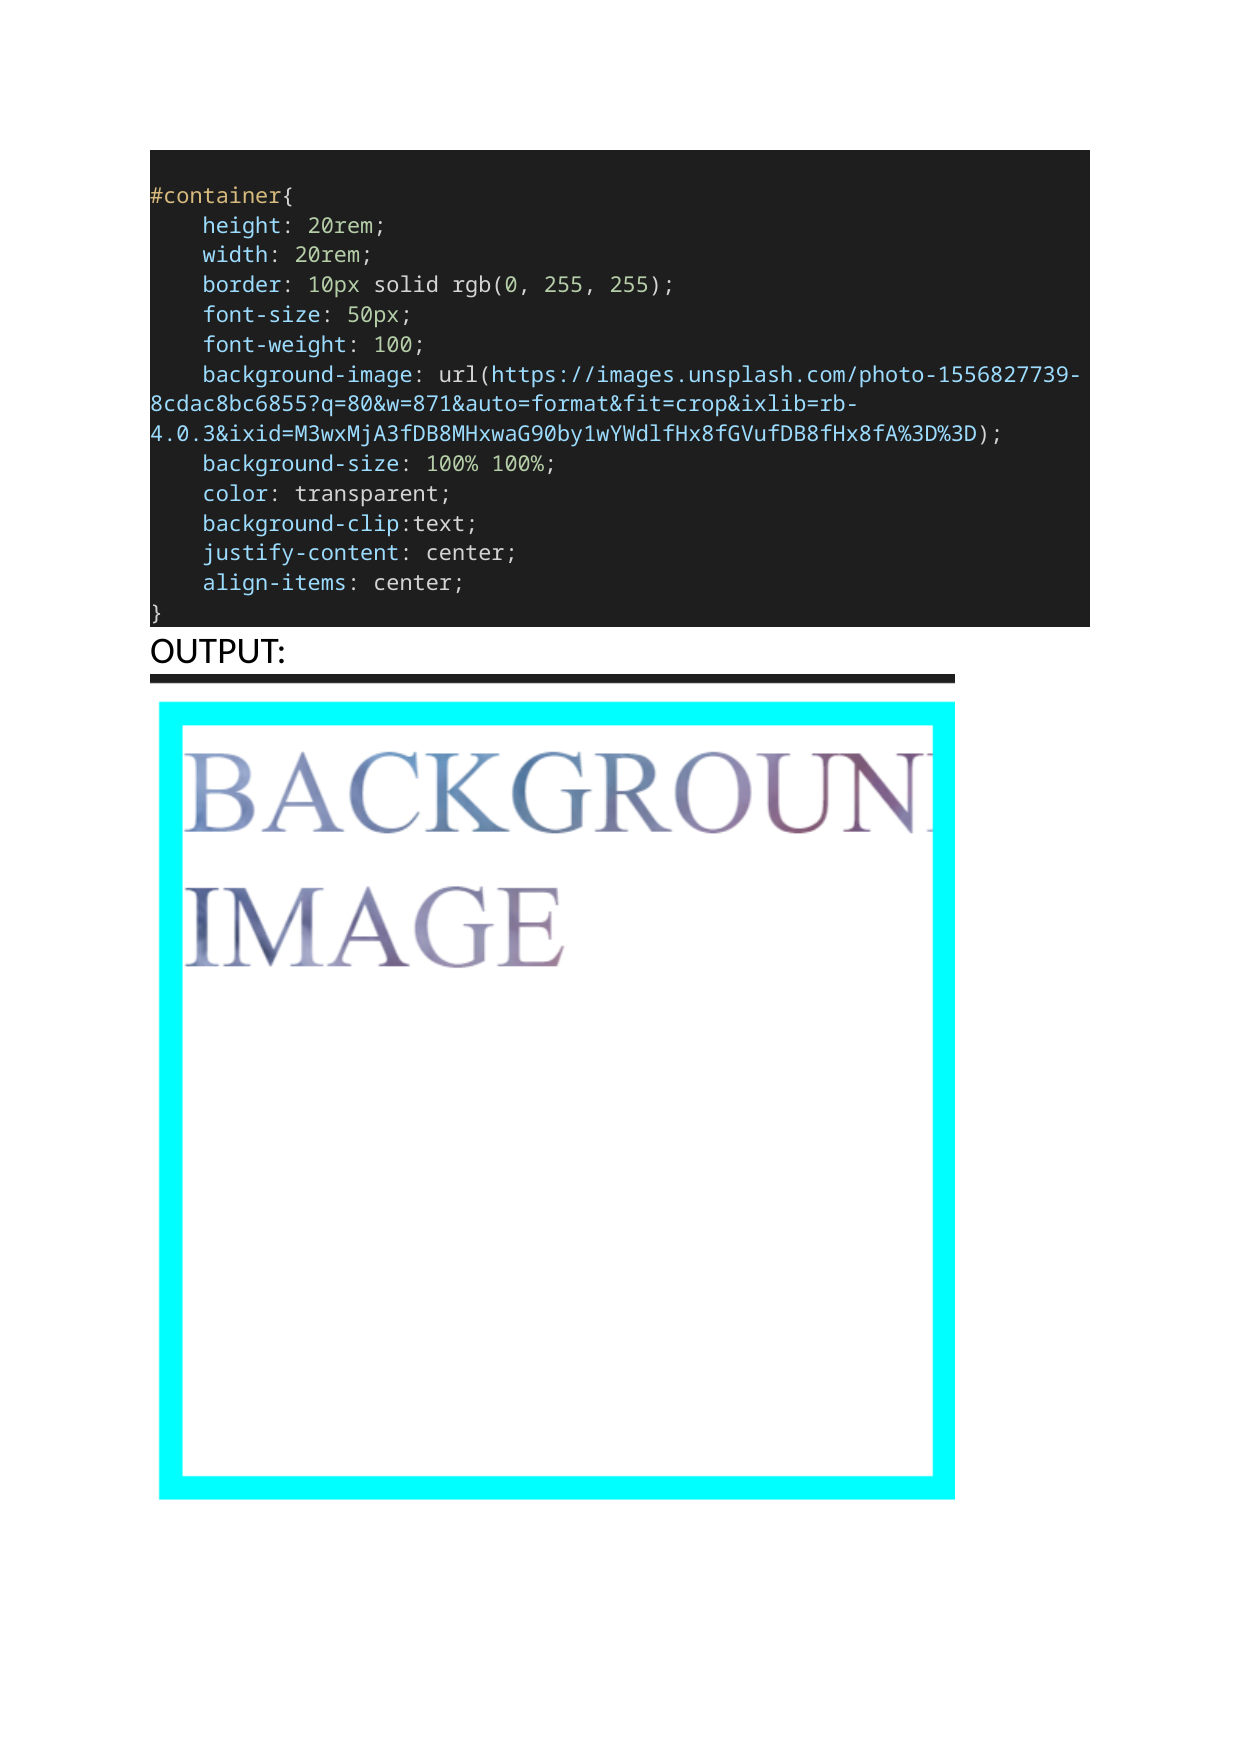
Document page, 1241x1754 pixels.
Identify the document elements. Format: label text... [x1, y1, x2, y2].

text background-clip:text; [150, 507, 1090, 537]
text font-weight: 100; [150, 329, 1090, 358]
text background-size: 100% 100%; [150, 448, 1090, 478]
text height: 20rem; [150, 209, 1090, 239]
text font-size: 50px; [150, 299, 1090, 329]
text width: 20rem; [150, 239, 1090, 269]
text align-items: center; [150, 567, 1090, 597]
text #container{ [150, 180, 1090, 209]
text background-image: url(https://images.unsplash.com/photo-1556827739-8cdac8bc6855?q=80&w=871&auto=format&fit=crop&ixlib=rb-4.0.3&ixid=M3wxMjA3fDB8MHxwaG90by1wYWdlfHx8fGVufDB8fHx8fA%3D%3D); [150, 358, 1090, 448]
text justify-content: center; [150, 537, 1090, 567]
text } [150, 597, 1090, 627]
picture [150, 674, 955, 1503]
text border: 10px solid rgb(0, 255, 255); [150, 269, 1090, 299]
text color: transparent; [150, 478, 1090, 507]
